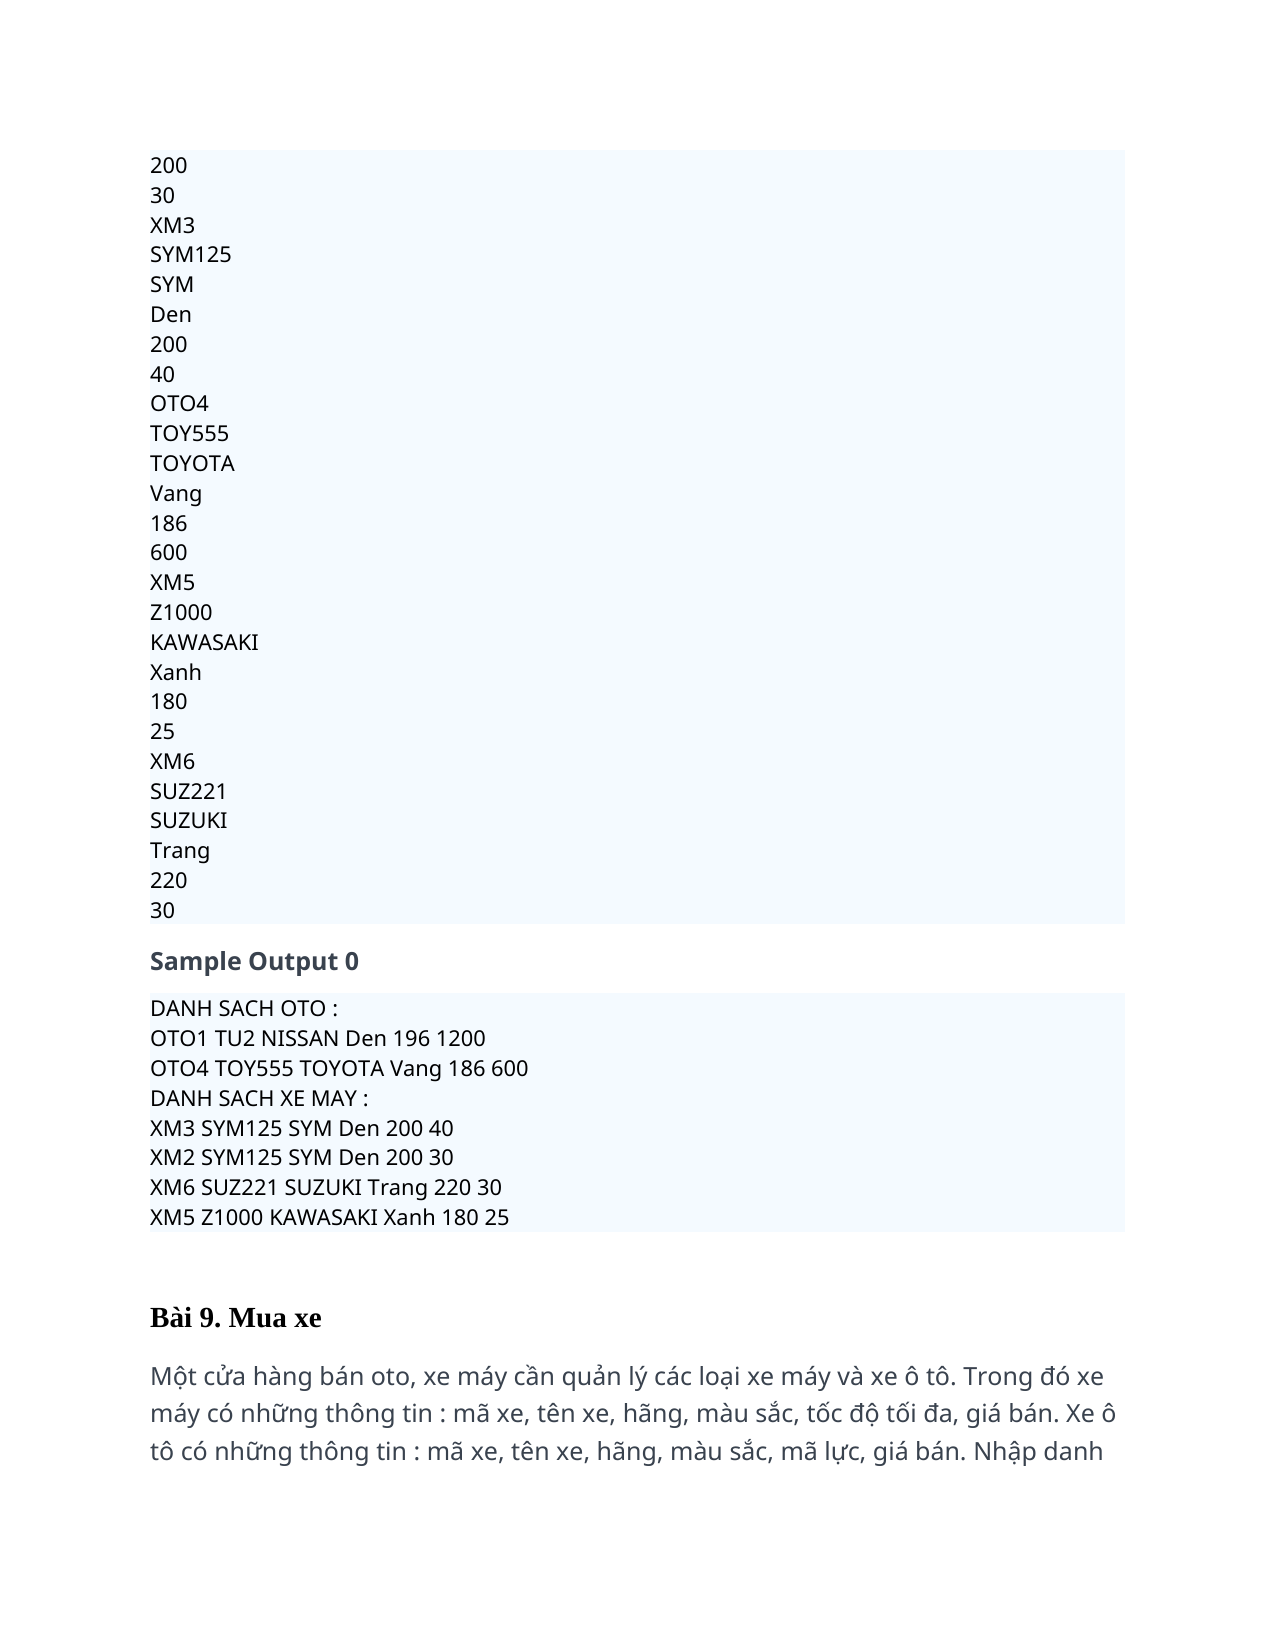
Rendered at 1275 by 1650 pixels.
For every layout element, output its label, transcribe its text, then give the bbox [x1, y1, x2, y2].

text 200 [150, 150, 1125, 180]
text Xanh [150, 656, 1125, 686]
text DANH SACH OTO : [150, 993, 1125, 1023]
text Trang [150, 835, 1125, 865]
text TOYOTA [150, 448, 1125, 478]
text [150, 1355, 1125, 1467]
text 180 [150, 686, 1125, 716]
text XM2 SYM125 SYM Den 200 30 [150, 1142, 1125, 1172]
text OTO4 TOY555 TOYOTA Vang 186 600 [150, 1053, 1125, 1083]
text 25 [150, 716, 1125, 746]
text XM6 SUZ221 SUZUKI Trang 220 30 [150, 1172, 1125, 1202]
text Den [150, 299, 1125, 329]
text OTO1 TU2 NISSAN Den 196 1200 [150, 1023, 1125, 1053]
text DANH SACH XE MAY : [150, 1083, 1125, 1112]
text OTO4 [150, 388, 1125, 418]
text TOY555 [150, 418, 1125, 448]
text SYM [150, 269, 1125, 299]
text 40 [150, 358, 1125, 388]
text SUZUKI [150, 805, 1125, 835]
text XM5 Z1000 KAWASAKI Xanh 180 25 [150, 1202, 1125, 1232]
text Bài 9. Mua xe [150, 1300, 1125, 1334]
text XM3 [150, 209, 1125, 239]
text 220 [150, 865, 1125, 895]
text SUZ221 [150, 776, 1125, 805]
text Vang [150, 478, 1125, 507]
text XM6 [150, 746, 1125, 776]
text XM3 SYM125 SYM Den 200 40 [150, 1112, 1125, 1142]
text 30 [150, 180, 1125, 209]
text 200 [150, 329, 1125, 358]
text 600 [150, 537, 1125, 567]
text Z1000 [150, 597, 1125, 627]
text Sample Output 0 [150, 940, 1125, 978]
text XM5 [150, 567, 1125, 597]
text KAWASAKI [150, 627, 1125, 656]
text 186 [150, 507, 1125, 537]
text 30 [150, 895, 1125, 924]
text SYM125 [150, 239, 1125, 269]
